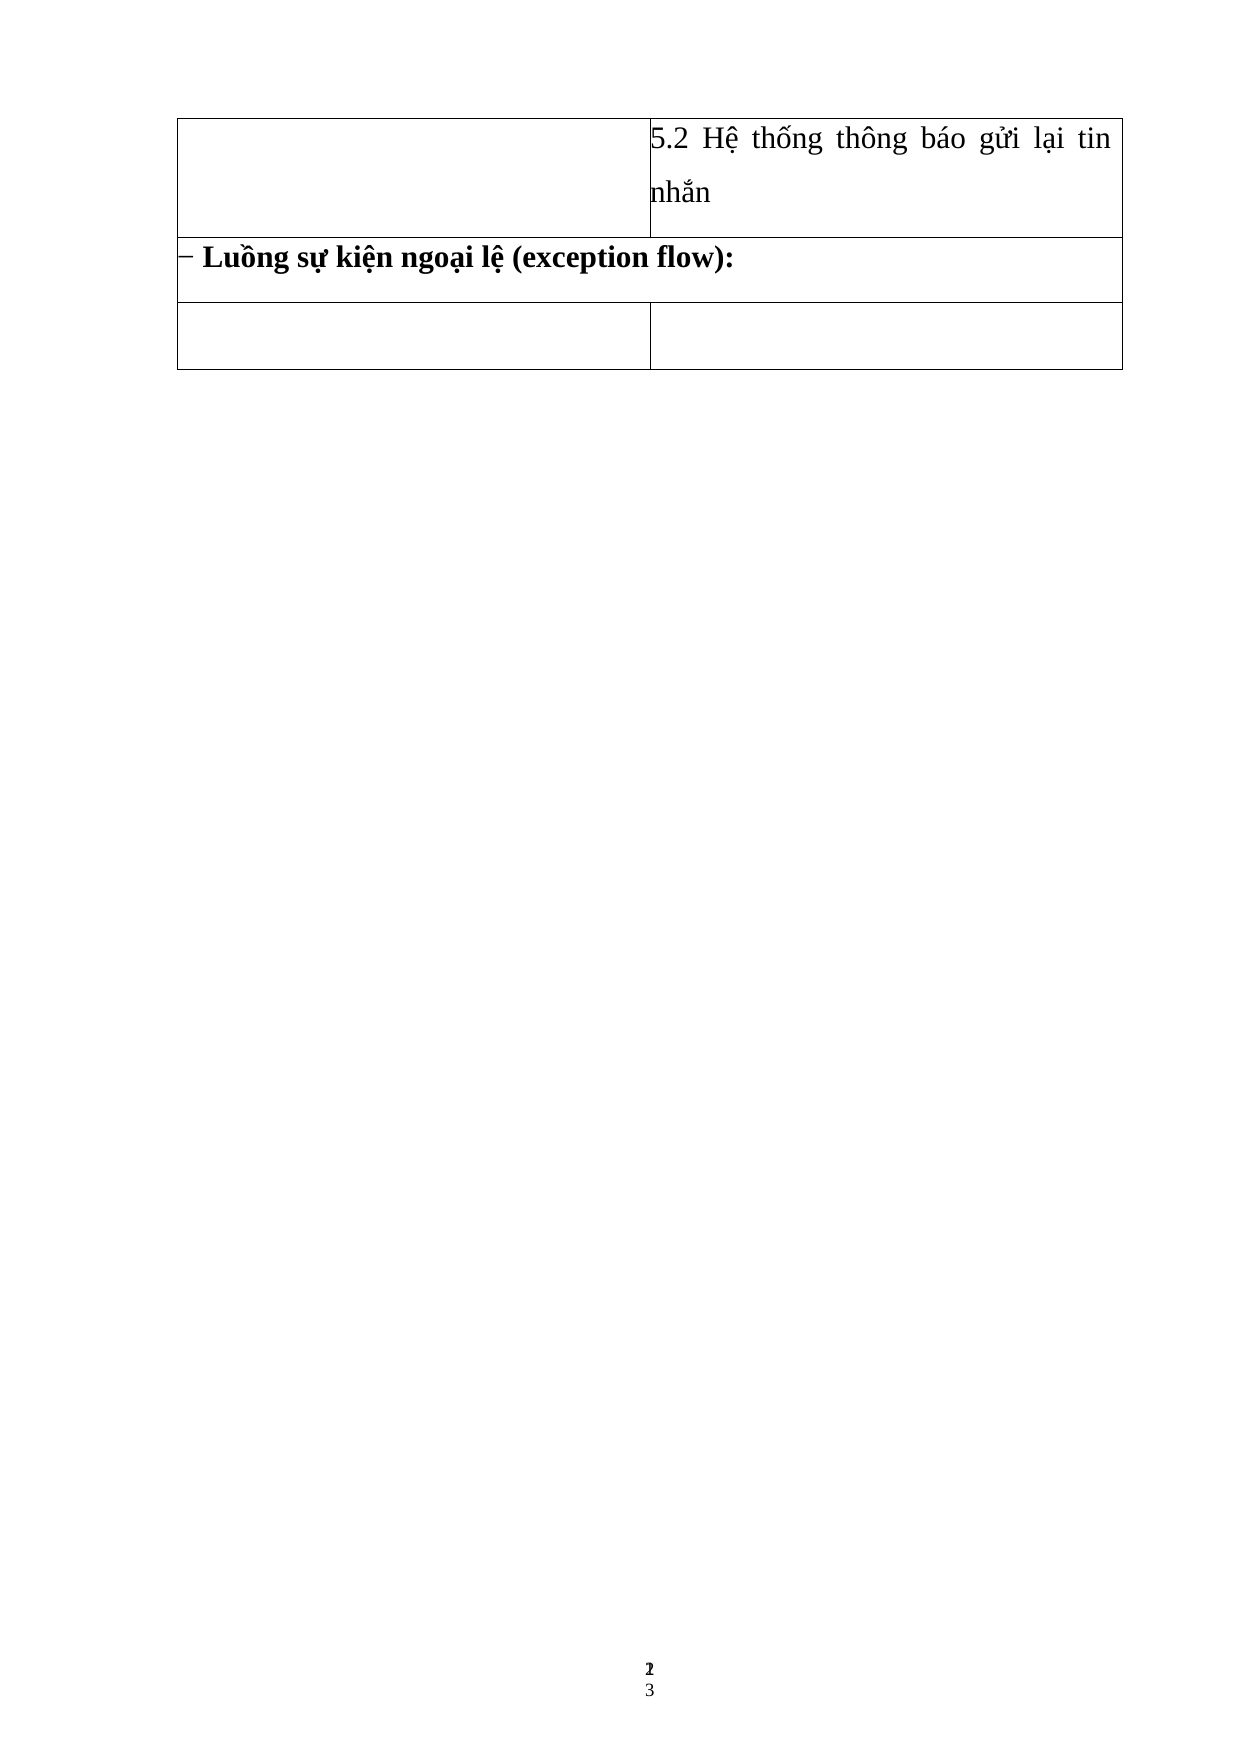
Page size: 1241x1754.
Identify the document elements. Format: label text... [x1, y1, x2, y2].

table_cell [651, 303, 1122, 369]
table_cell [178, 119, 650, 237]
table_cell [178, 303, 650, 369]
table_cell − Luồng sự kiện ngoại lệ (exception flow): [178, 238, 1122, 302]
table_cell 5.2 Hệ thống thông báo gửi lại tin nhắn [651, 119, 1122, 237]
